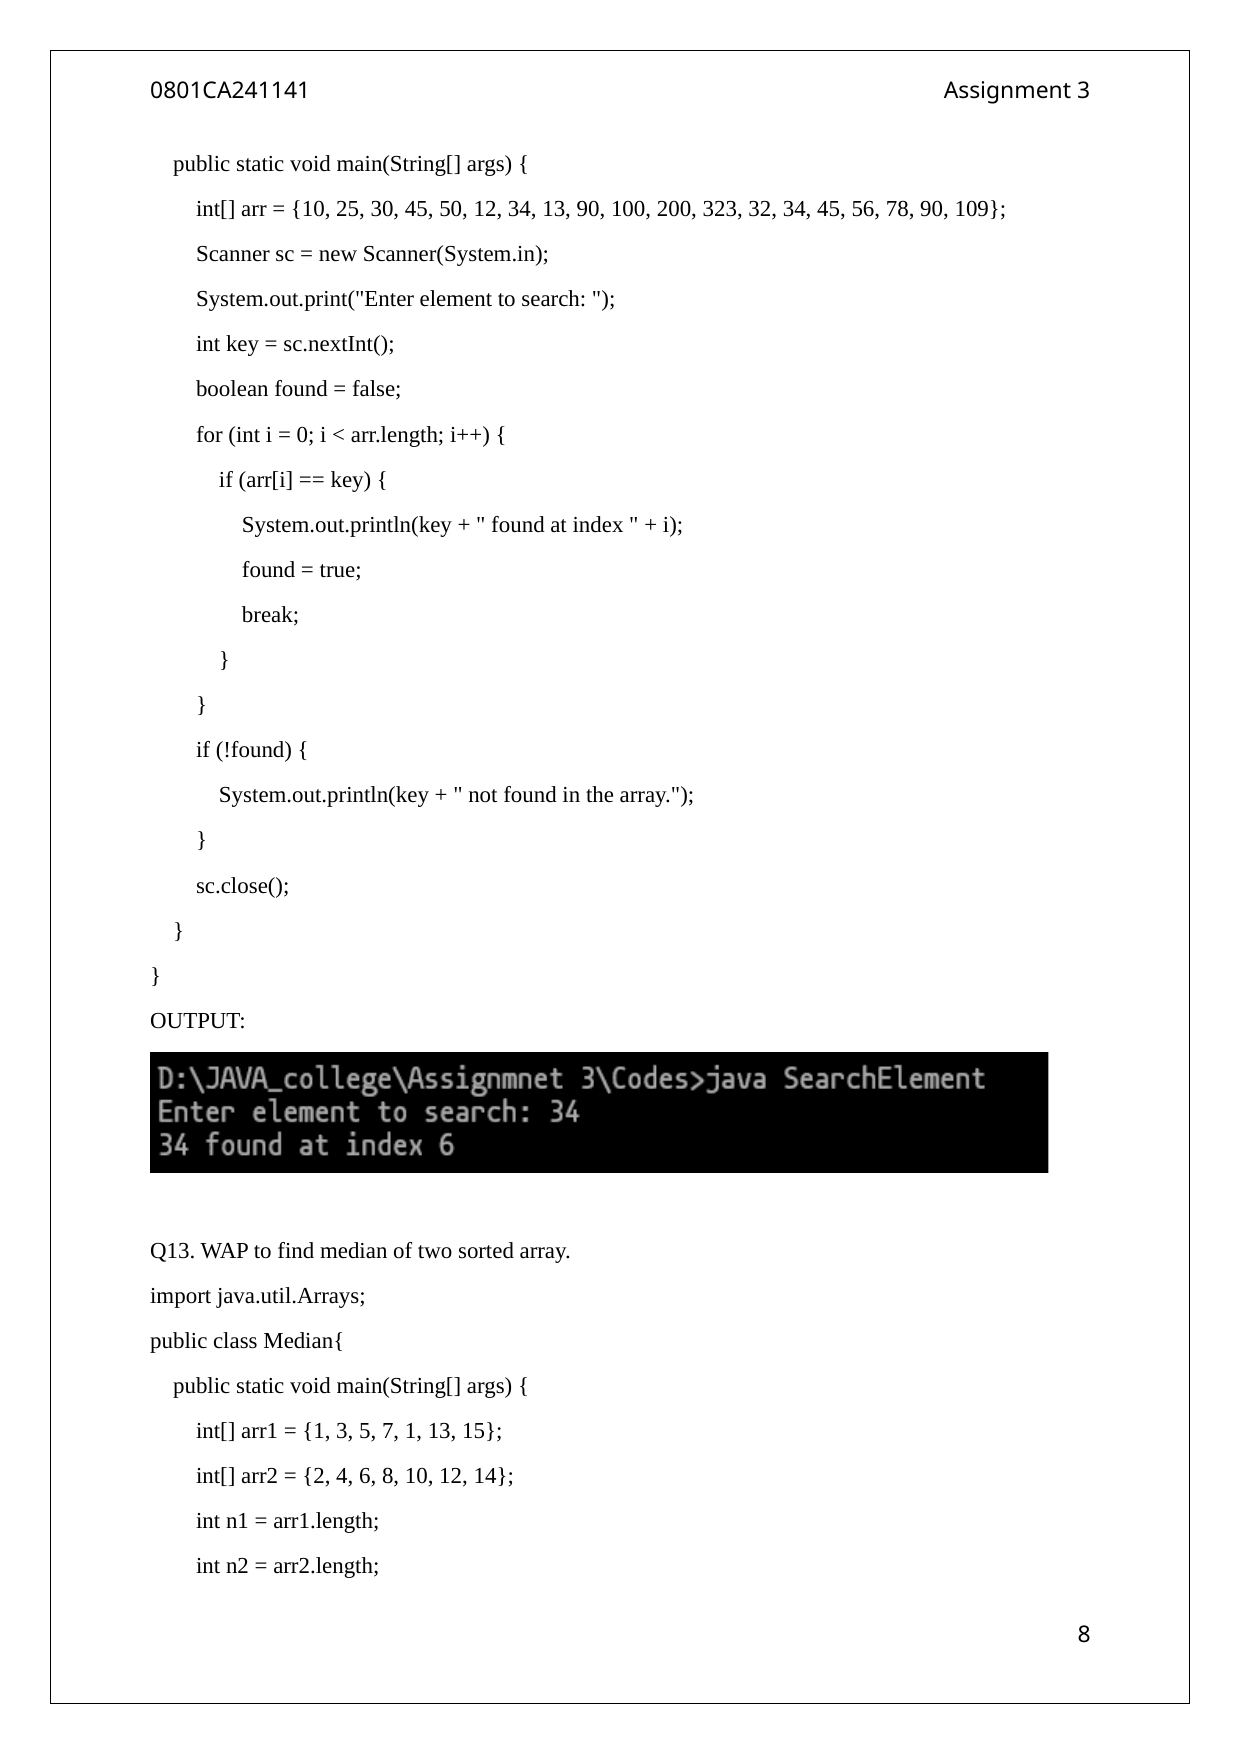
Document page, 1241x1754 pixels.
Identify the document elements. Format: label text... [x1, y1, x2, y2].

text OUTPUT: [150, 1007, 1090, 1033]
text int[] arr = {10, 25, 30, 45, 50, 12, 34, 13, 90, 100, 200, 323, 32, 34, 45, 56, 78, 90, 109}; [150, 195, 1090, 221]
text } [150, 691, 1090, 718]
text } [150, 827, 1090, 853]
text int[] arr2 = {2, 4, 6, 8, 10, 12, 14}; [150, 1462, 1090, 1488]
text sc.close(); [150, 872, 1090, 898]
text Q13. WAP to find median of two sorted array. [150, 1237, 1090, 1263]
text if (!found) { [150, 736, 1090, 763]
text import java.util.Arrays; [150, 1282, 1090, 1308]
text public class Median{ [150, 1327, 1090, 1353]
text int[] arr1 = {1, 3, 5, 7, 1, 13, 15}; [150, 1417, 1090, 1443]
text } [150, 646, 1090, 672]
text if (arr[i] == key) { [150, 466, 1090, 492]
picture [150, 1052, 1049, 1173]
text int key = sc.nextInt(); [150, 330, 1090, 357]
text found = true; [150, 556, 1090, 582]
text Scanner sc = new Scanner(System.in); [150, 240, 1090, 267]
text System.out.println(key + " not found in the array."); [150, 781, 1090, 808]
text int n1 = arr1.length; [150, 1507, 1090, 1534]
text System.out.print("Enter element to search: "); [150, 285, 1090, 312]
text System.out.println(key + " found at index " + i); [150, 511, 1090, 537]
text public static void main(String[] args) { [150, 1372, 1090, 1398]
text } [150, 917, 1090, 943]
text public static void main(String[] args) { [150, 150, 1090, 176]
text } [150, 962, 1090, 988]
text boolean found = false; [150, 376, 1090, 402]
text break; [150, 601, 1090, 627]
text for (int i = 0; i < arr.length; i++) { [150, 421, 1090, 447]
text int n2 = arr2.length; [150, 1552, 1090, 1579]
